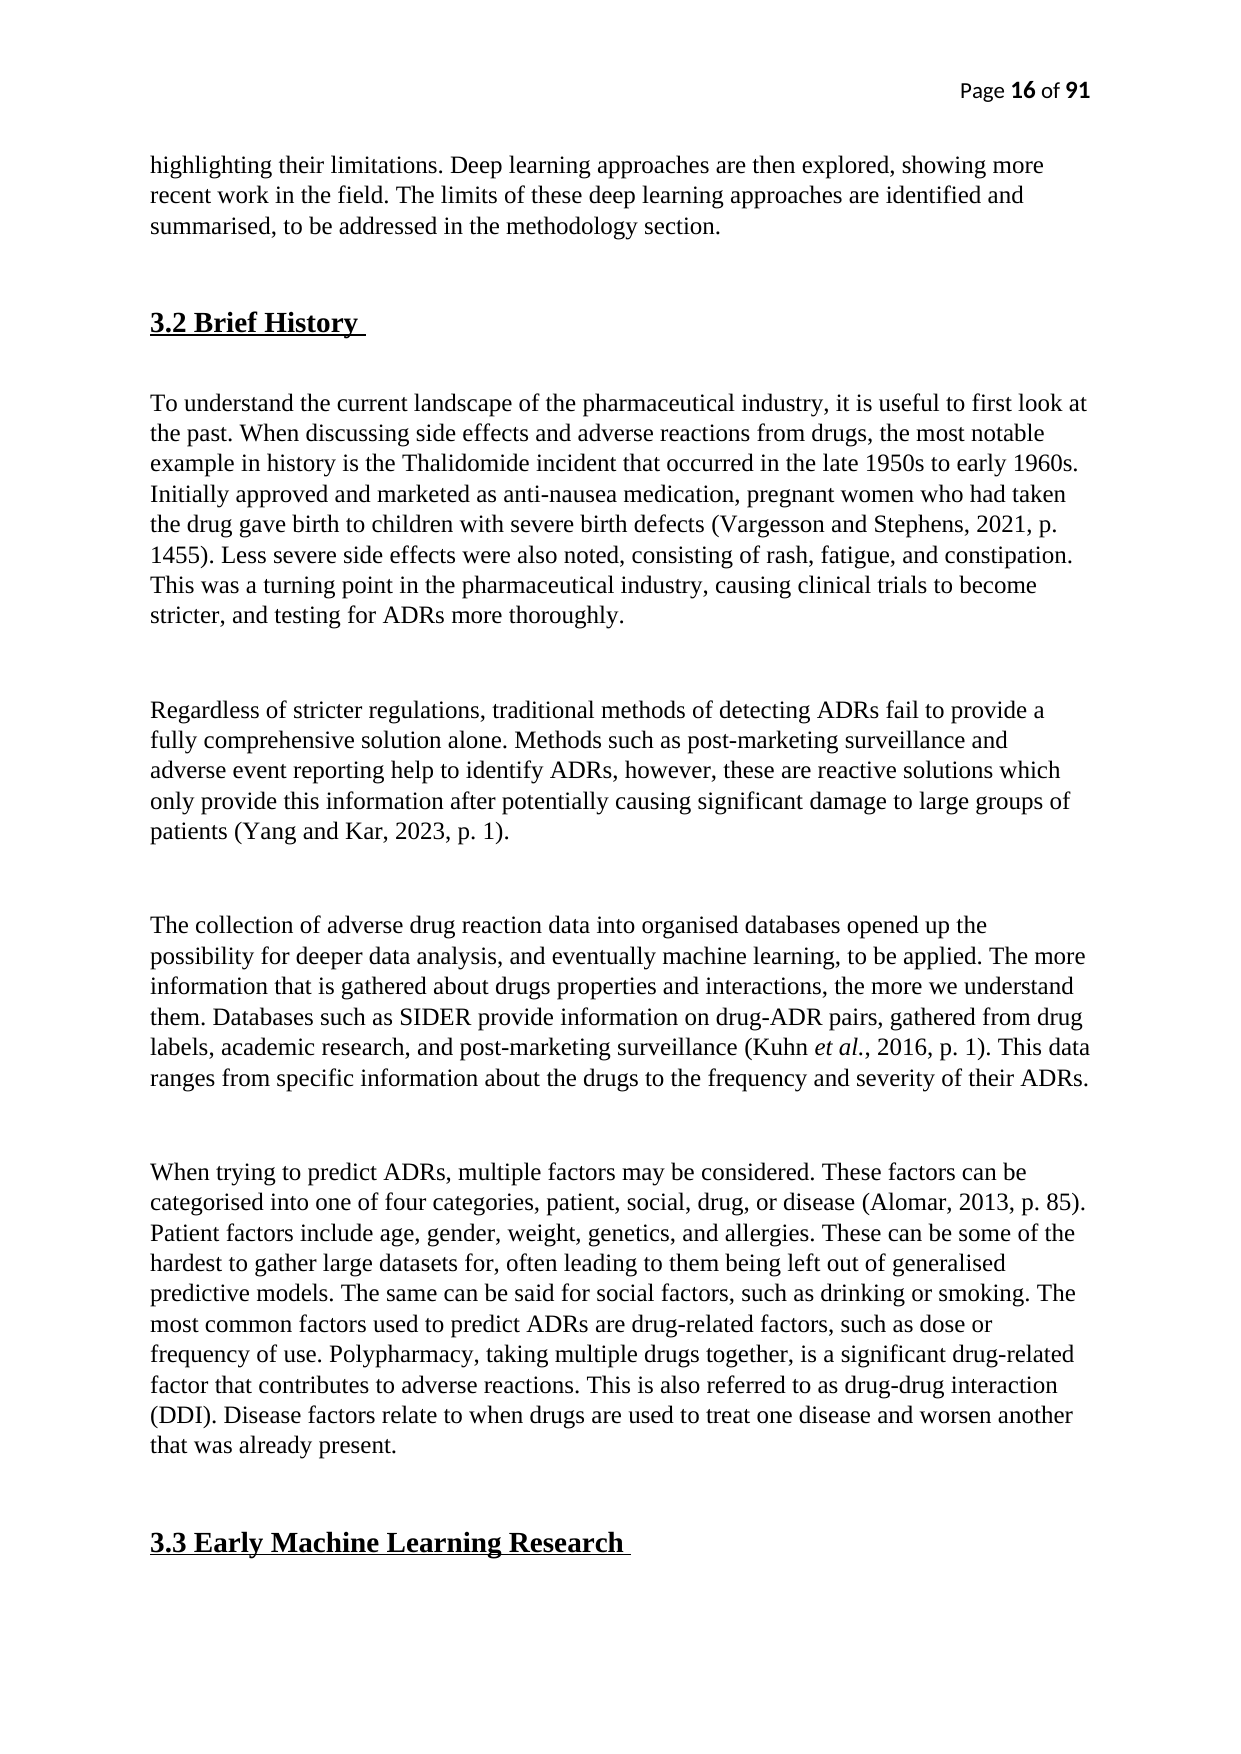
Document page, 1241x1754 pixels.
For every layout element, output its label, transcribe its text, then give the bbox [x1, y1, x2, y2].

text Regardless of stricter regulations, traditional methods of detecting ADRs fail to provide a fully comprehensive solution alone. Methods such as post-marketing surveillance and adverse event reporting help to identify ADRs, however, these are reactive solutions which only provide this information after potentially causing significant damage to large groups of patients (Yang and Kar, 2023, p. 1). [150, 695, 1090, 845]
subtitle 3.2 Brief History [150, 305, 1090, 338]
text When trying to predict ADRs, multiple factors may be considered. These factors can be categorised into one of four categories, patient, social, drug, or disease (Alomar, 2013, p. 85). Patient factors include age, gender, weight, genetics, and allergies. These can be some of the hardest to gather large datasets for, often leading to them being left out of generalised predictive models. The same can be said for social factors, such as drinking or smoking. The most common factors used to predict ADRs are drug-related factors, such as dose or frequency of use. Polypharmacy, taking multiple drugs together, is a significant drug-related factor that contributes to adverse reactions. This is also referred to as drug-drug interaction (DDI). Disease factors relate to when drugs are used to treat one disease and worsen another that was already present. [150, 1157, 1090, 1459]
text To understand the current landscape of the pharmaceutical industry, it is useful to first look at the past. When discussing side effects and adverse reactions from drugs, the most notable example in history is the Thalidomide incident that occurred in the late 1950s to early 1960s. Initially approved and marketed as anti-nausea medication, pregnant women who had taken the drug gave birth to children with severe birth defects (Vargesson and Stephens, 2021, p. 1455). Less severe side effects were also noted, consisting of rash, fatigue, and constipation. This was a turning point in the pharmaceutical industry, causing clinical trials to become stricter, and testing for ADRs more thoroughly. [150, 388, 1090, 629]
text The collection of adverse drug reaction data into organised databases opened up the possibility for deeper data analysis, and eventually machine learning, to be applied. The more information that is gathered about drugs properties and interactions, the more we understand them. Databases such as SIDER provide information on drug-ADR pairs, gathered from drug labels, academic research, and post-marketing surveillance (Kuhn et al., 2016, p. 1). This data ranges from specific information about the drugs to the frequency and severity of their ADRs. [150, 911, 1090, 1091]
subtitle 3.3 Early Machine Learning Research [150, 1525, 1090, 1558]
